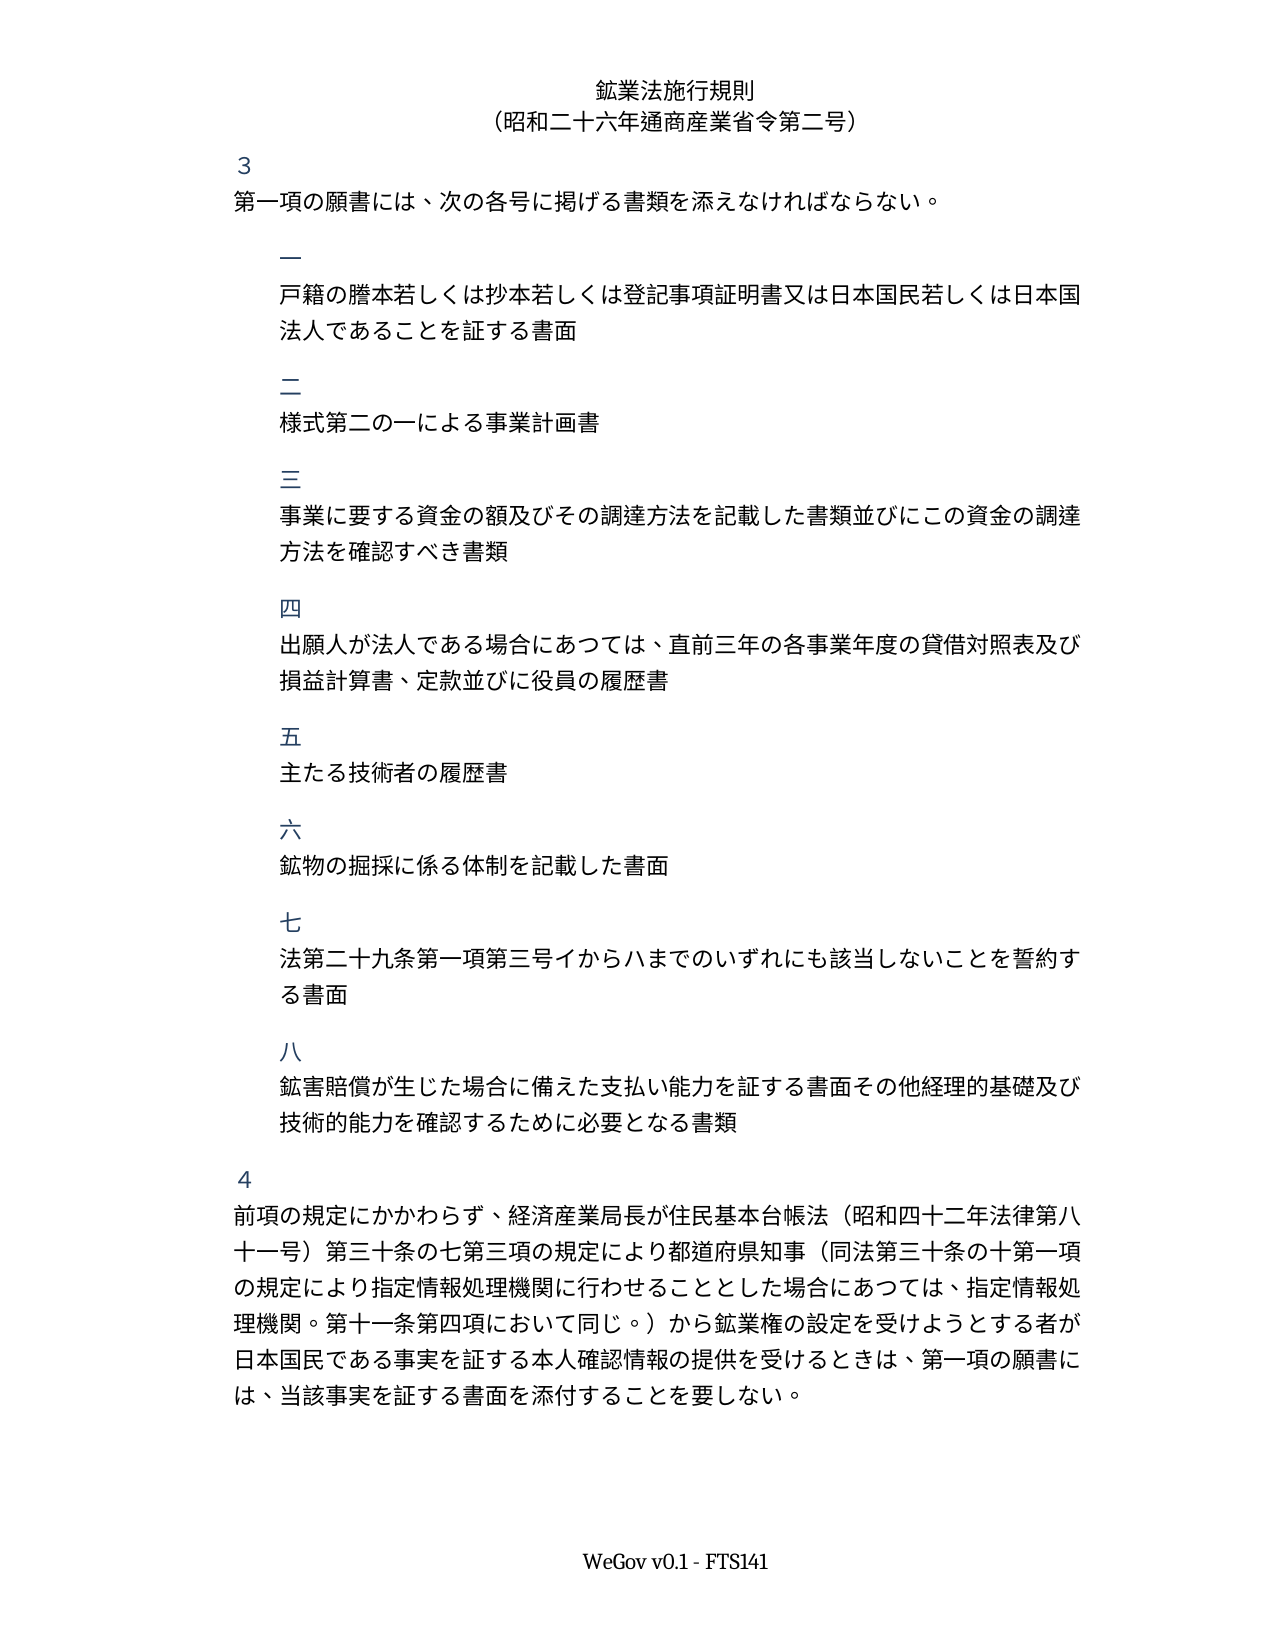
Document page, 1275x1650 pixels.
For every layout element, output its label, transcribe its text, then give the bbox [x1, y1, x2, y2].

subtitle 七 [279, 907, 1087, 938]
subtitle 三 [279, 464, 1087, 495]
subtitle 五 [279, 721, 1087, 753]
subtitle ３ [233, 150, 1087, 181]
text 第一項の願書には、次の各号に掲げる書類を添えなければならない。 [233, 186, 1087, 217]
text 戸籍の謄本若しくは抄本若しくは登記事項証明書又は日本国民若しくは日本国法人であることを証する書面 [279, 279, 1087, 346]
subtitle 一 [279, 243, 1087, 274]
subtitle 八 [279, 1035, 1087, 1067]
subtitle ４ [233, 1164, 1087, 1195]
text 法第二十九条第一項第三号イからハまでのいずれにも該当しないことを誓約する書面 [279, 943, 1087, 1010]
text 前項の規定にかかわらず、経済産業局長が住民基本台帳法（昭和四十二年法律第八十一号）第三十条の七第三項の規定により都道府県知事（同法第三十条の十第一項の規定により指定情報処理機関に行わせることとした場合にあつては、指定情報処理機関。第十一条第四項において同じ。）から鉱業権の設定を受けようとする者が日本国民である事実を証する本人確認情報の提供を受けるときは、第一項の願書には、当該事実を証する書面を添付することを要しない。 [233, 1200, 1087, 1411]
subtitle 四 [279, 593, 1087, 624]
subtitle 二 [279, 371, 1087, 403]
text 出願人が法人である場合にあつては、直前三年の各事業年度の貸借対照表及び損益計算書、定款並びに役員の履歴書 [279, 629, 1087, 696]
text 鉱害賠償が生じた場合に備えた支払い能力を証する書面その他経理的基礎及び技術的能力を確認するために必要となる書類 [279, 1071, 1087, 1138]
text 主たる技術者の履歴書 [279, 757, 1087, 788]
text 鉱物の掘採に係る体制を記載した書面 [279, 850, 1087, 881]
subtitle 六 [279, 814, 1087, 845]
text 事業に要する資金の額及びその調達方法を記載した書類並びにこの資金の調達方法を確認すべき書類 [279, 500, 1087, 567]
text 様式第二の一による事業計画書 [279, 407, 1087, 438]
